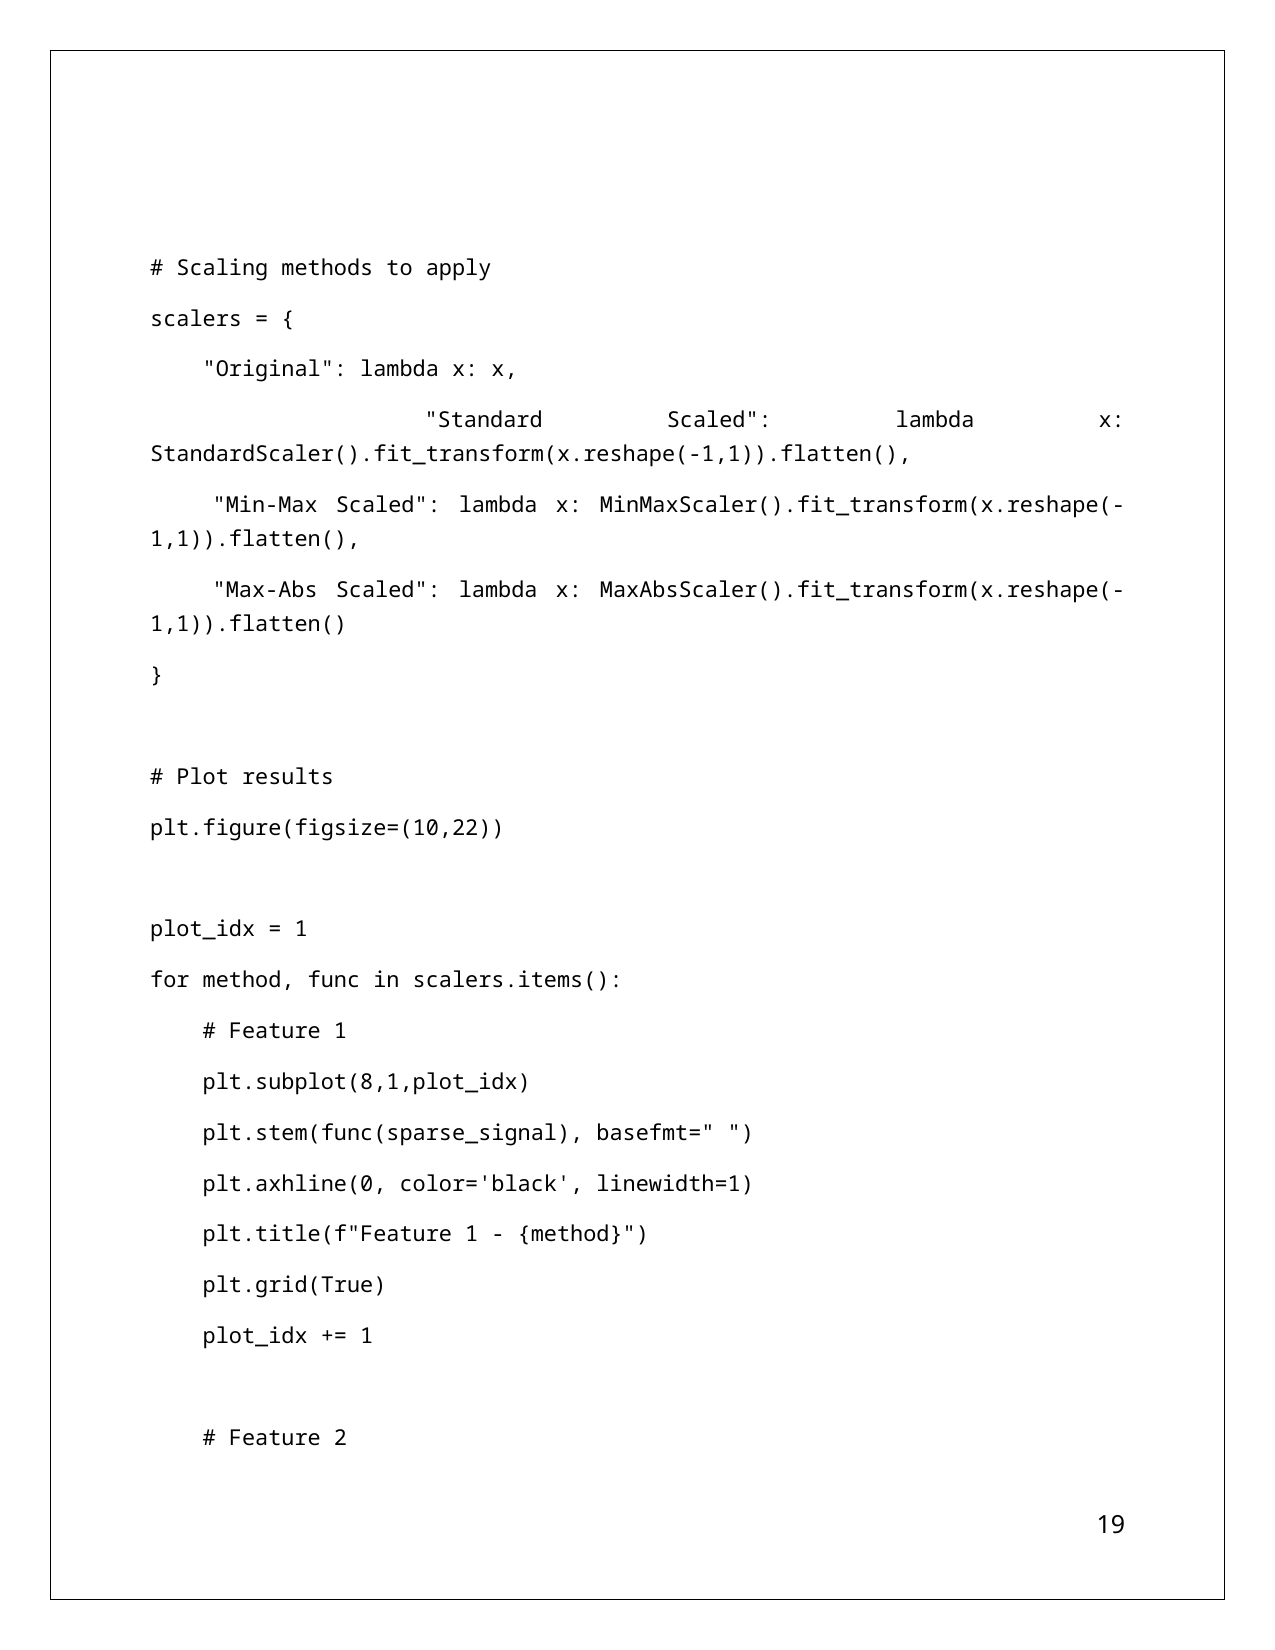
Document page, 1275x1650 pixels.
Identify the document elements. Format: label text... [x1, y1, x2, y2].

text plot_idx = 1 [150, 913, 1125, 943]
text # Feature 2 [150, 1422, 1125, 1451]
text plot_idx += 1 [150, 1320, 1125, 1350]
text "Min-Max Scaled": lambda x: MinMaxScaler().fit_transform(x.reshape(-1,1)).flatten(), [150, 489, 1125, 553]
text plt.title(f"Feature 1 - {method}") [150, 1218, 1125, 1248]
text # Plot results [150, 761, 1125, 791]
text "Original": lambda x: x, [150, 353, 1125, 383]
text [150, 1167, 1125, 1197]
text plt.stem(func(sparse_signal), basefmt=" ") [150, 1117, 1125, 1146]
text for method, func in scalers.items(): [150, 964, 1125, 994]
text } [150, 659, 1125, 689]
text # Scaling methods to apply [150, 252, 1125, 281]
text plt.figure(figsize=(10,22)) [150, 812, 1125, 841]
text # Feature 1 [150, 1015, 1125, 1045]
text "Standard Scaled": lambda x: StandardScaler().fit_transform(x.reshape(-1,1)).flatten(), [150, 404, 1125, 468]
text plt.subplot(8,1,plot_idx) [150, 1066, 1125, 1096]
text scalers = { [150, 302, 1125, 332]
text plt.grid(True) [150, 1269, 1125, 1299]
text "Max-Abs Scaled": lambda x: MaxAbsScaler().fit_transform(x.reshape(-1,1)).flatten() [150, 574, 1125, 638]
